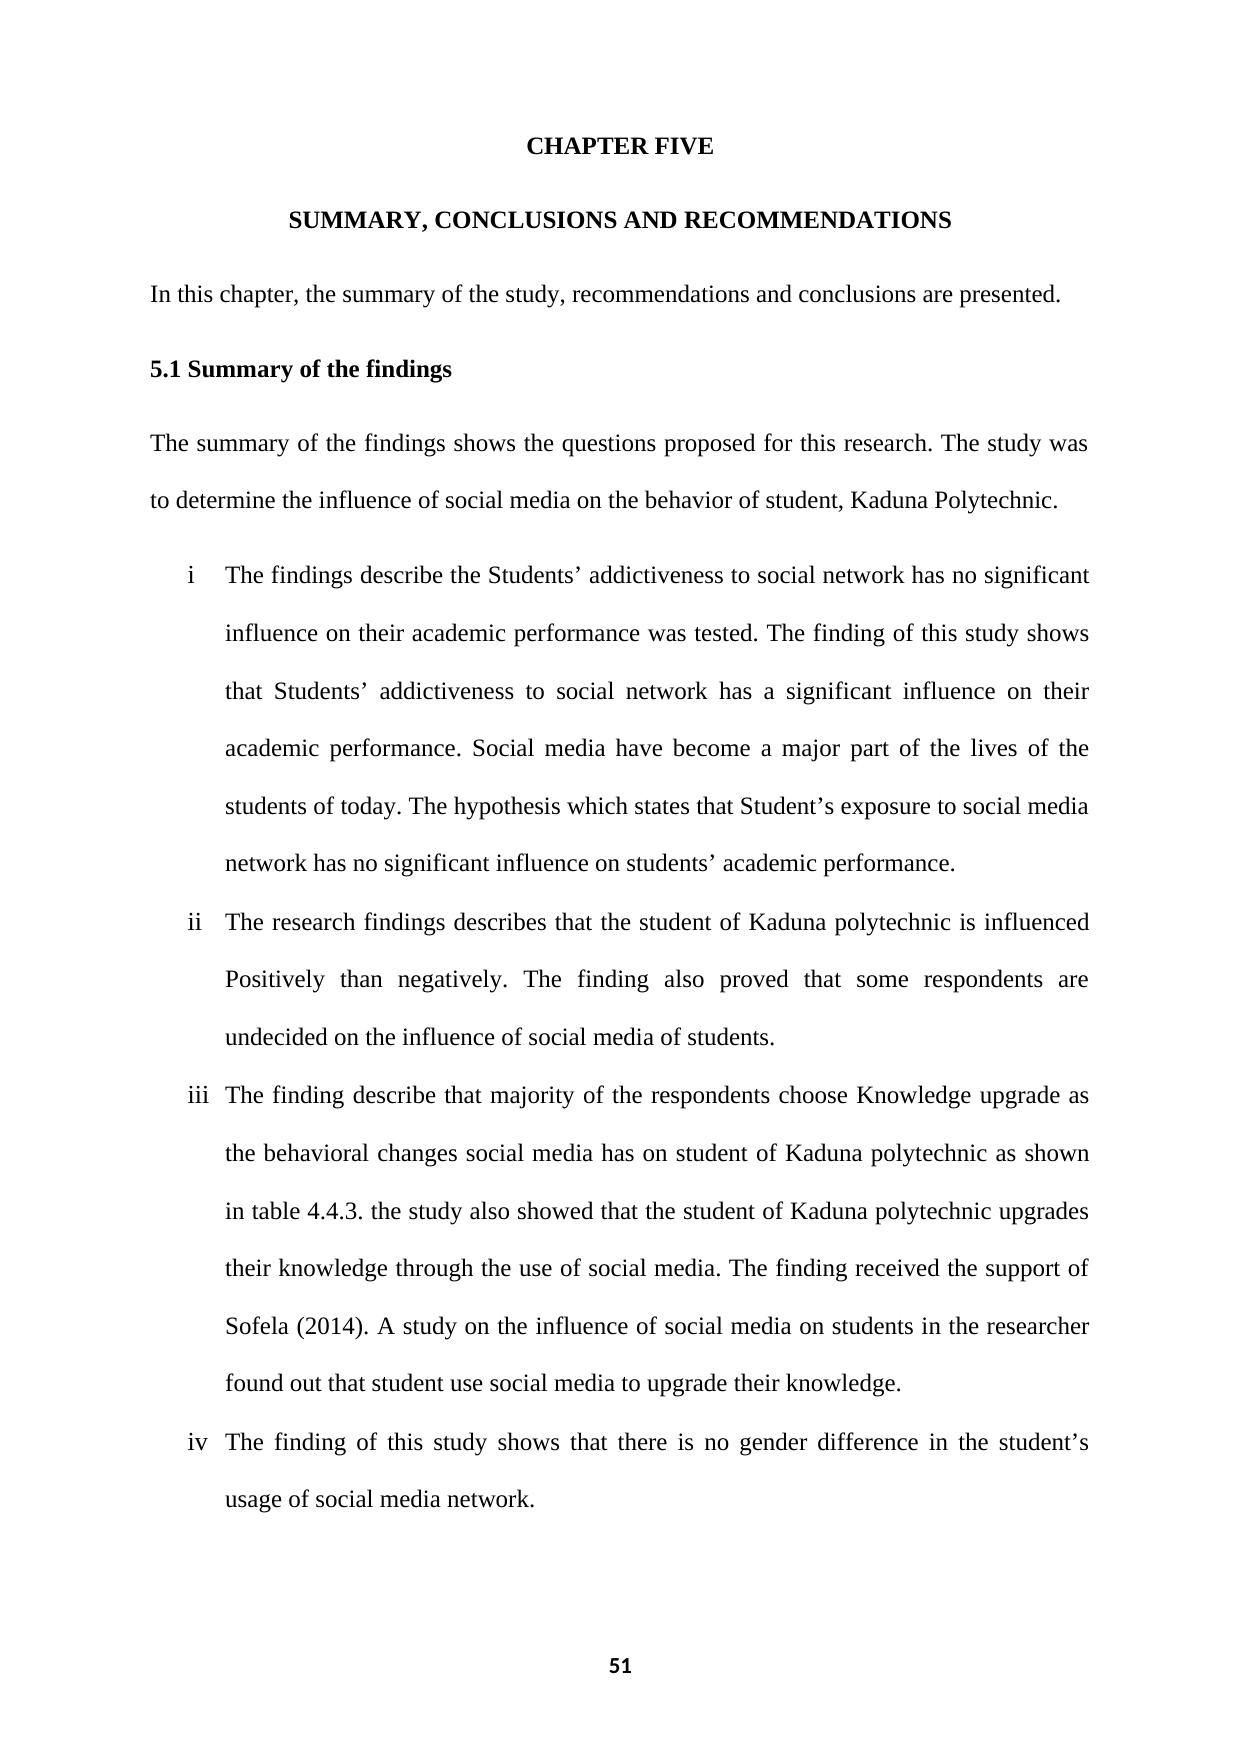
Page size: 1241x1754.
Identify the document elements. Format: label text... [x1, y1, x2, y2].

text The summary of the findings shows the questions proposed for this research. The study was to determine the influence of social media on the behavior of student, Kaduna Polytechnic. [150, 428, 1090, 514]
list The finding of this study shows that there is no gender difference in the student’s usage of social media network. [187, 1426, 1090, 1513]
text SUMMARY, CONCLUSIONS AND RECOMMENDATIONS [150, 205, 1090, 234]
list The finding describe that majority of the respondents choose Knowledge upgrade as the behavioral changes social media has on student of Kaduna polytechnic as shown in table 4.4.3. the study also showed that the student of Kaduna polytechnic upgrades their knowledge through the use of social media. The finding received the support of Sofela (2014). A study on the influence of social media on students in the researcher found out that student use social media to upgrade their knowledge. [187, 1079, 1090, 1397]
text CHAPTER FIVE [150, 131, 1090, 160]
text 5.1 Summary of the findings [150, 354, 1090, 382]
list The research findings describes that the student of Kaduna polytechnic is influenced Positively than negatively. The finding also proved that some respondents are undecided on the influence of social media of students. [187, 906, 1090, 1051]
list The findings describe the Students’ addictiveness to social network has no significant influence on their academic performance was tested. The finding of this study shows that Students’ addictiveness to social network has a significant influence on their academic performance. Social media have become a major part of the lives of the students of today. The hypothesis which states that Student’s exposure to social media network has no significant influence on students’ academic performance. [187, 559, 1090, 877]
text In this chapter, the summary of the study, recommendations and conclusions are presented. [150, 279, 1090, 308]
